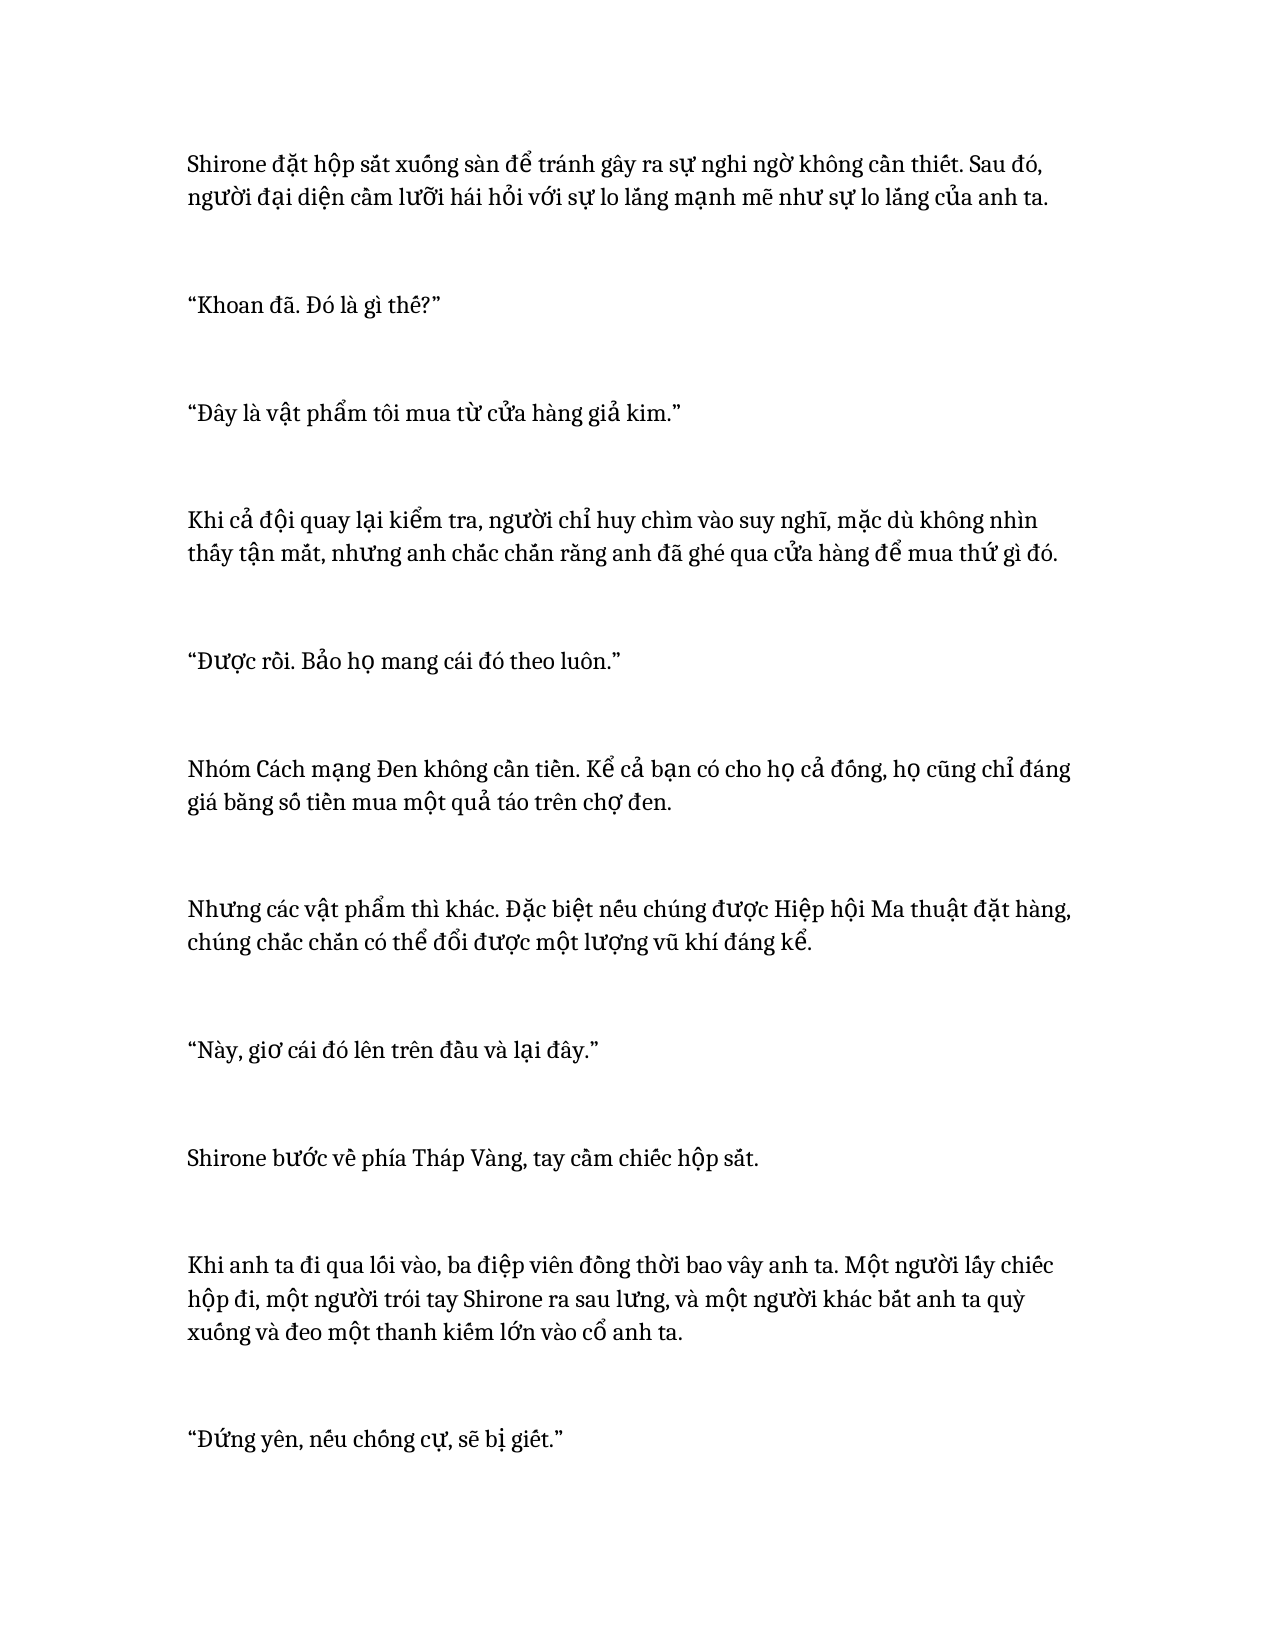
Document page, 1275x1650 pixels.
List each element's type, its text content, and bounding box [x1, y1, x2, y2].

text Nhưng các vật phẩm thì khác. Đặc biệt nếu chúng được Hiệp hội Ma thuật đặt hàng, chúng chắc chắn có thể đổi được một lượng vũ khí đáng kể. [187, 895, 1087, 957]
text “Được rồi. Bảo họ mang cái đó theo luôn.” [187, 647, 1087, 676]
text Nhóm Cách mạng Đen không cần tiền. Kể cả bạn có cho họ cả đống, họ cũng chỉ đáng giá bằng số tiền mua một quả táo trên chợ đen. [187, 754, 1087, 816]
text “Đứng yên, nếu chống cự, sẽ bị giết.” [187, 1425, 1087, 1454]
text Shirone bước về phía Tháp Vàng, tay cầm chiếc hộp sắt. [187, 1144, 1087, 1172]
text “Đây là vật phẩm tôi mua từ cửa hàng giả kim.” [187, 398, 1087, 427]
text Shirone đặt hộp sắt xuống sàn để tránh gây ra sự nghi ngờ không cần thiết. Sau đó, người đại diện cầm lưỡi hái hỏi với sự lo lắng mạnh mẽ như sự lo lắng của anh ta. [187, 150, 1087, 212]
text Khi cả đội quay lại kiểm tra, người chỉ huy chìm vào suy nghĩ, mặc dù không nhìn thấy tận mắt, nhưng anh chắc chắn rằng anh đã ghé qua cửa hàng để mua thứ gì đó. [187, 506, 1087, 568]
text “Khoan đã. Đó là gì thế?” [187, 291, 1087, 319]
text “Này, giơ cái đó lên trên đầu và lại đây.” [187, 1036, 1087, 1065]
text Khi anh ta đi qua lối vào, ba điệp viên đồng thời bao vây anh ta. Một người lấy chiếc hộp đi, một người trói tay Shirone ra sau lưng, và một người khác bắt anh ta quỳ xuống và đeo một thanh kiếm lớn vào cổ anh ta. [187, 1251, 1087, 1346]
